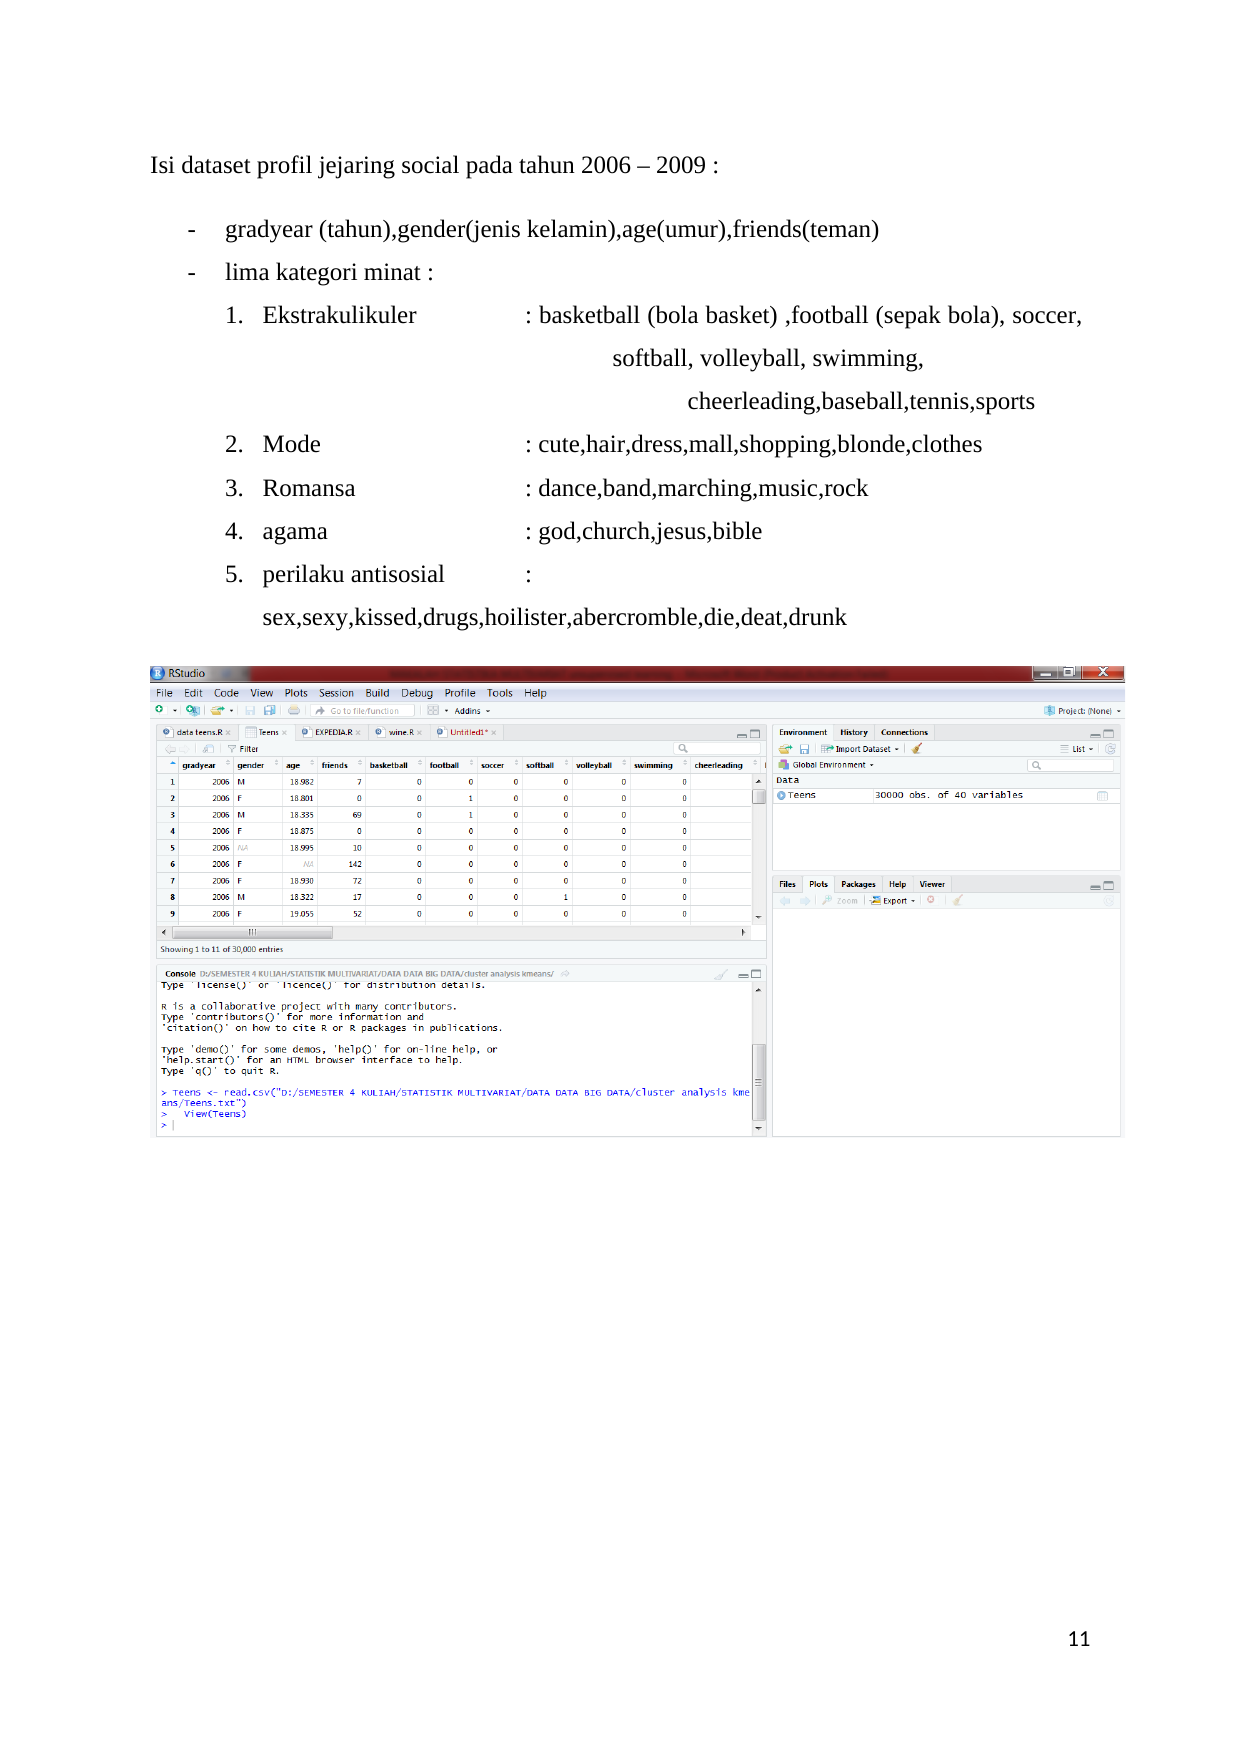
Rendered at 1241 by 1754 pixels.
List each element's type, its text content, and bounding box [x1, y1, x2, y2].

list agama : god,church,jesus,bible [225, 516, 1090, 544]
list Ekstrakulikuler : basketball (bola basket) ,football (sepak bola), soccer, softball, volleyball, swimming, cheerleading,baseball,tennis,sports [225, 300, 1090, 415]
list perilaku antisosial : sex,sexy,kissed,drugs,hoilister,abercromble,die,deat,drunk [225, 559, 1090, 631]
text Isi dataset profil jejaring social pada tahun 2006 – 2009 : [150, 150, 1090, 179]
list Romansa : dance,band,marching,music,rock [225, 473, 1090, 501]
list gradyear (tahun),gender(jenis kelamin),age(umur),friends(teman) [187, 214, 1090, 243]
list lima kategori minat : [187, 257, 1090, 286]
list Mode : cute,hair,dress,mall,shopping,blonde,clothes [225, 429, 1090, 458]
picture [150, 666, 1125, 1138]
